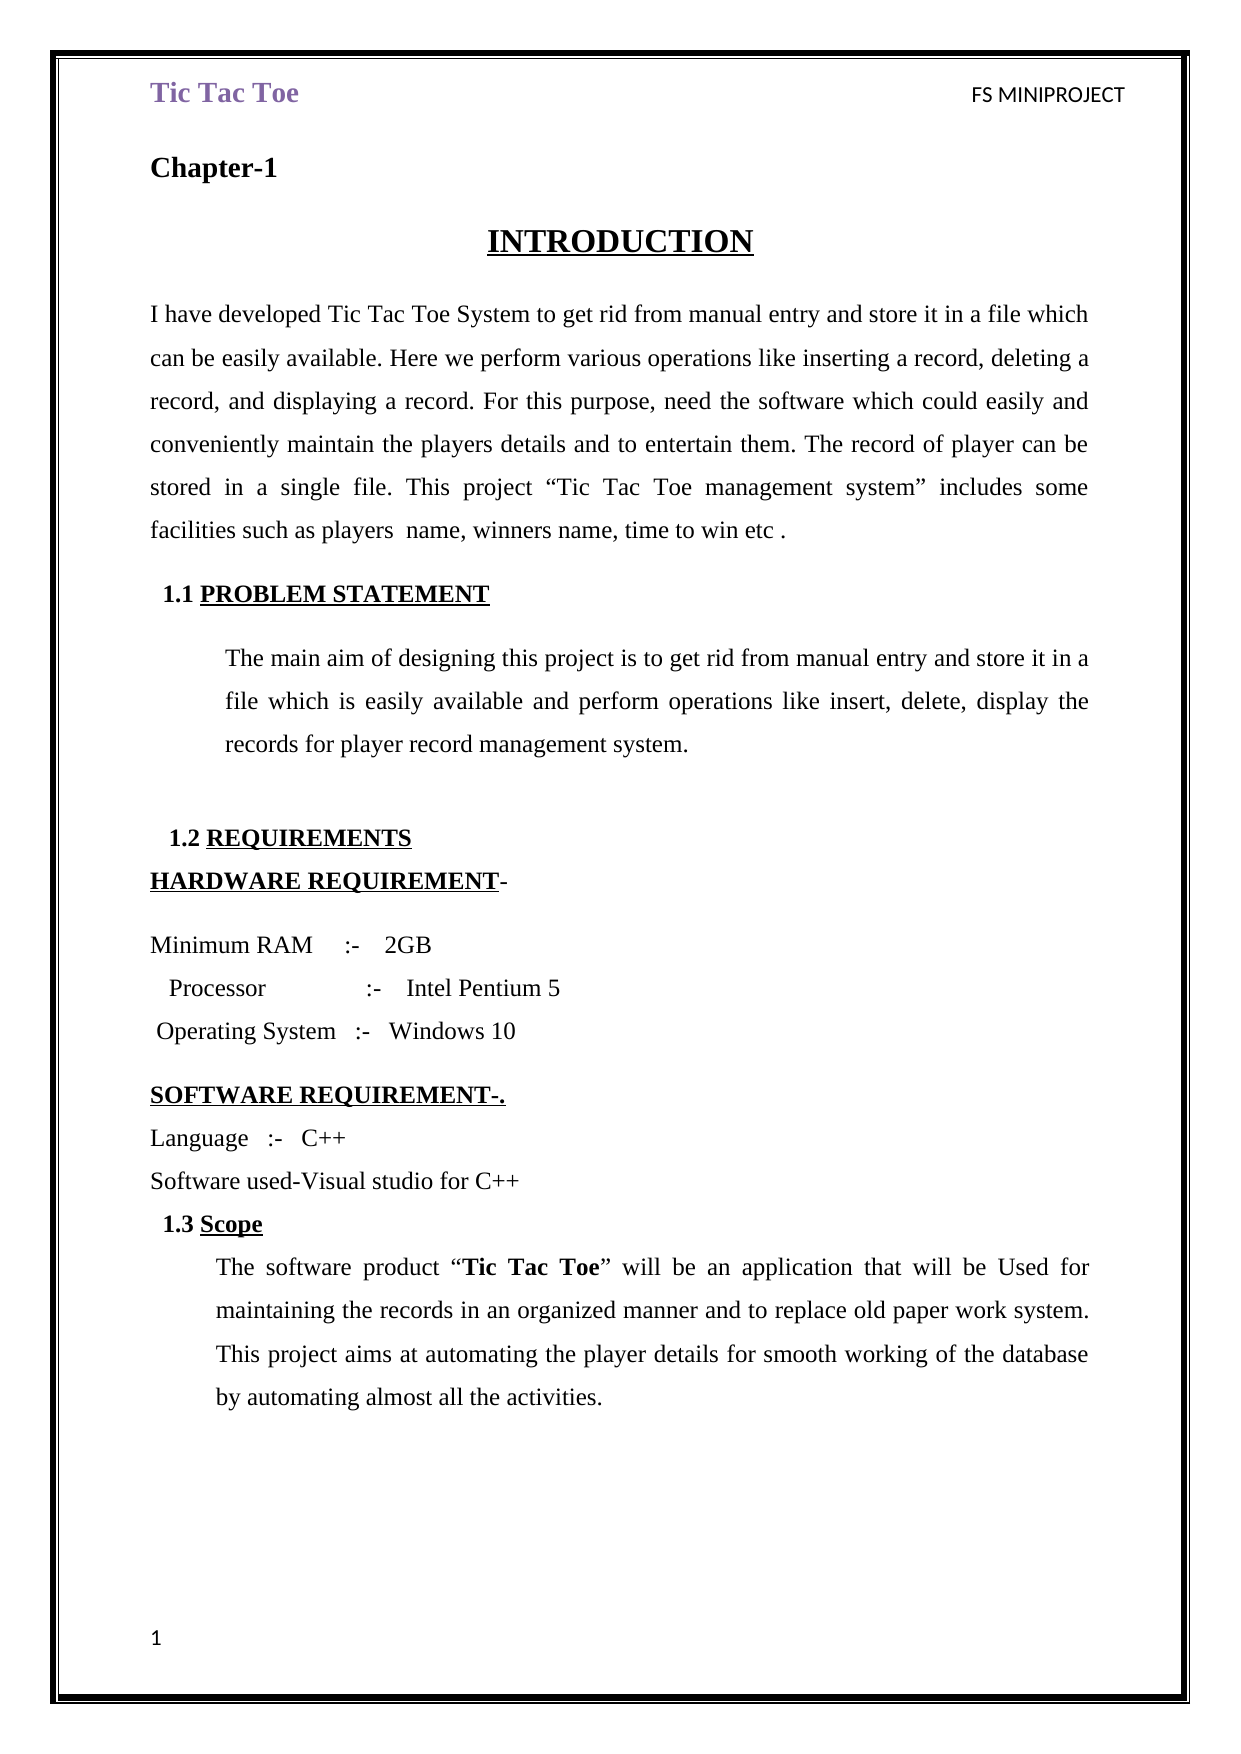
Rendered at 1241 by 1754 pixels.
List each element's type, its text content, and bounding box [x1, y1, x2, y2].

text Minimum RAM :- 2GB [150, 930, 1090, 958]
list HARDWARE REQUIREMENT- [150, 866, 1090, 894]
list 1.3 Scope [150, 1209, 1090, 1238]
text Operating System :- Windows 10 [150, 1016, 1090, 1045]
list The software product “Tic Tac Toe” will be an application that will be Used for maintaining the records in an organized manner and to replace old paper work system. This project aims at automating the player details for smooth working of the database by automating almost all the activities. [216, 1252, 1090, 1411]
list 1.2 REQUIREMENTS [150, 823, 1090, 851]
text Chapter-1 [150, 150, 1090, 183]
text Processor :- Intel Pentium 5 [150, 973, 1090, 1002]
text 1.1 PROBLEM STATEMENT [150, 579, 1090, 608]
text Language :- C++ [150, 1123, 1090, 1152]
text Software used-Visual studio for C++ [150, 1166, 1090, 1195]
text I have developed Tic Tac Toe System to get rid from manual entry and store it in a file which can be easily available. Here we perform various operations like inserting a record, deleting a record, and displaying a record. For this purpose, need the software which could easily and conveniently maintain the players details and to entertain them. The record of player can be stored in a single file. This project “Tic Tac Toe management system” includes some facilities such as players name, winners name, time to win etc . [150, 299, 1090, 544]
list The main aim of designing this project is to get rid from manual entry and store it in a file which is easily available and perform operations like insert, delete, display the records for player record management system. [225, 643, 1090, 758]
text INTRODUCTION [150, 221, 1090, 259]
text SOFTWARE REQUIREMENT-. [150, 1080, 1090, 1109]
